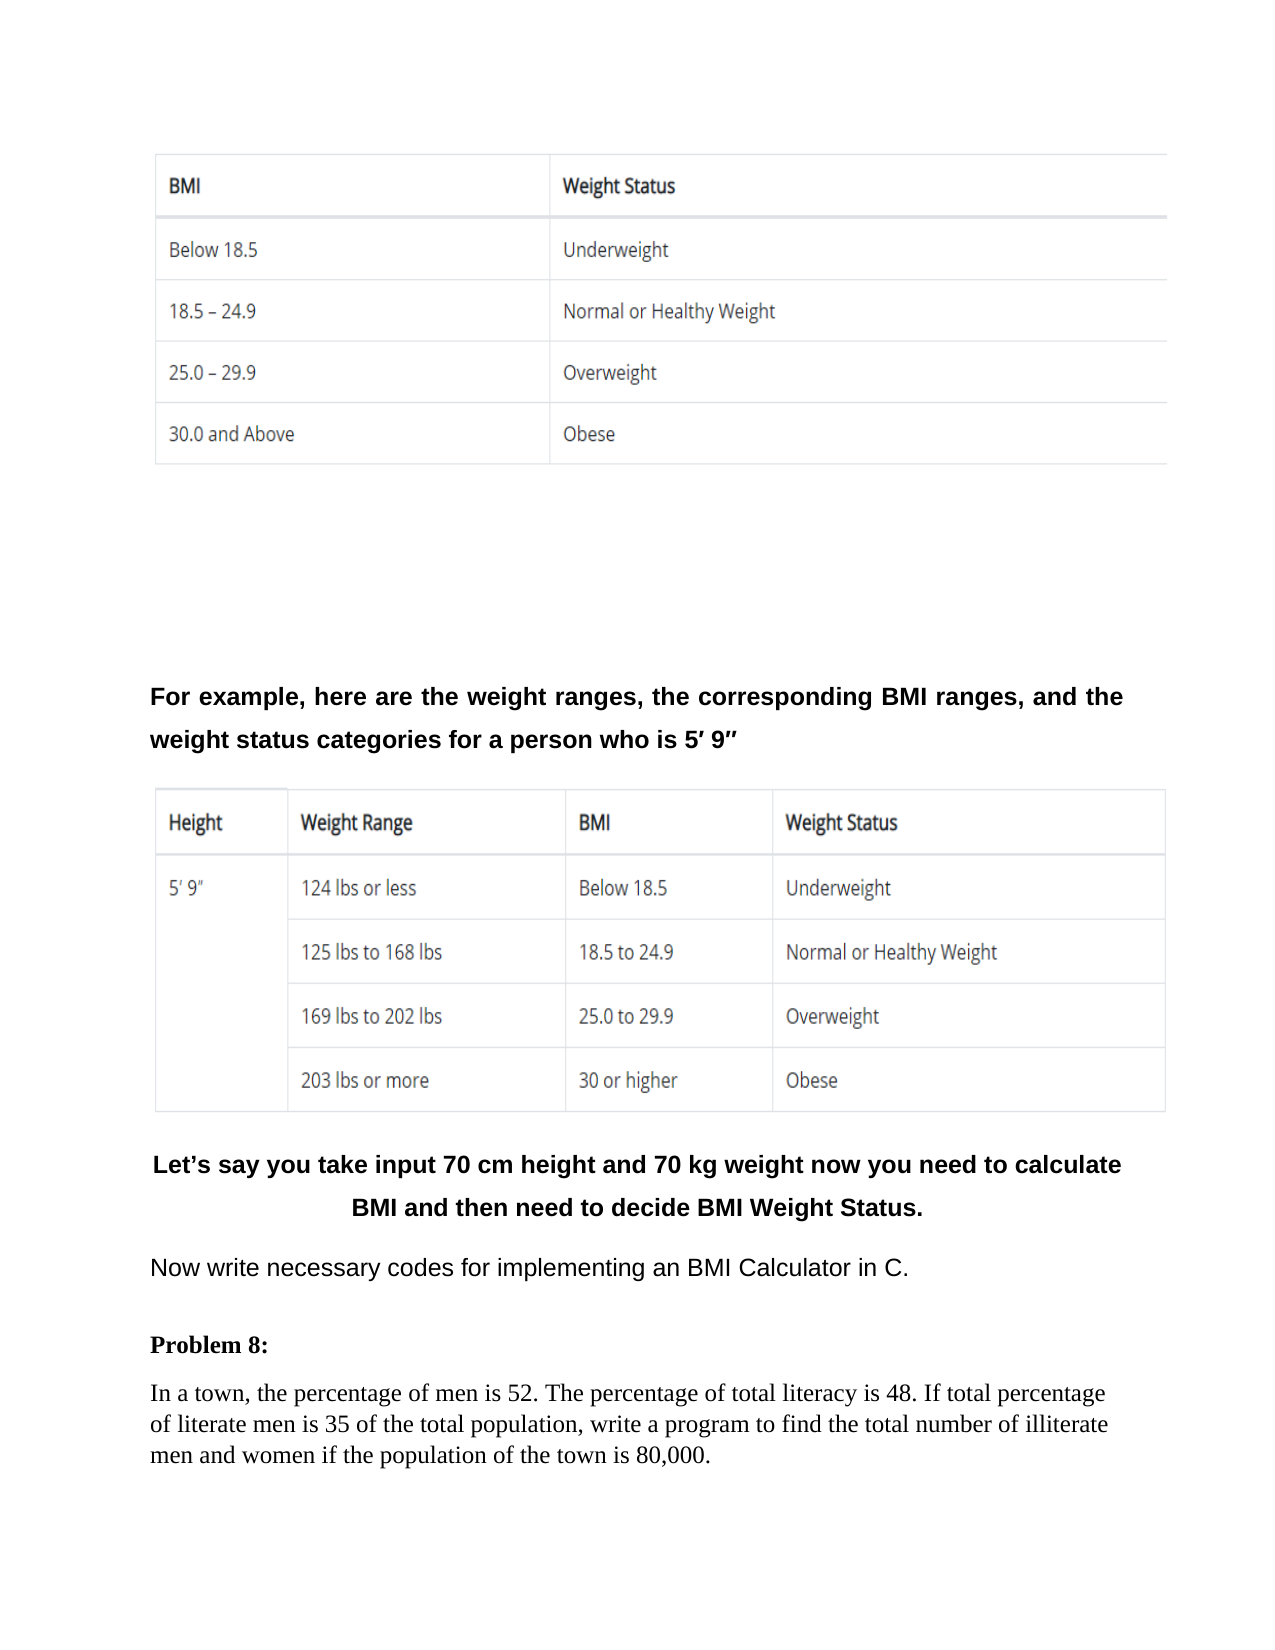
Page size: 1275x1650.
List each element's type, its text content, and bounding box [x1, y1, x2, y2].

text Problem 8: [150, 1331, 1125, 1359]
text In a town, the percentage of men is 52. The percentage of total literacy is 48. If total percentage of literate men is 35 of the total population, write a program to find the total number of illiterate men and women if the population of the town is 80,000. [150, 1378, 1125, 1469]
picture [150, 784, 1172, 1120]
picture [150, 150, 1168, 472]
text For example, here are the weight ranges, the corresponding BMI ranges, and the weight status categories for a person who is 5′ 9″ [150, 682, 1125, 754]
text Now write necessary codes for implementing an BMI Calculator in C. [150, 1253, 1125, 1312]
text Let’s say you take input 70 cm height and 70 kg weight now you need to calculate BMI and then need to decide BMI Weight Status. [150, 1150, 1125, 1222]
